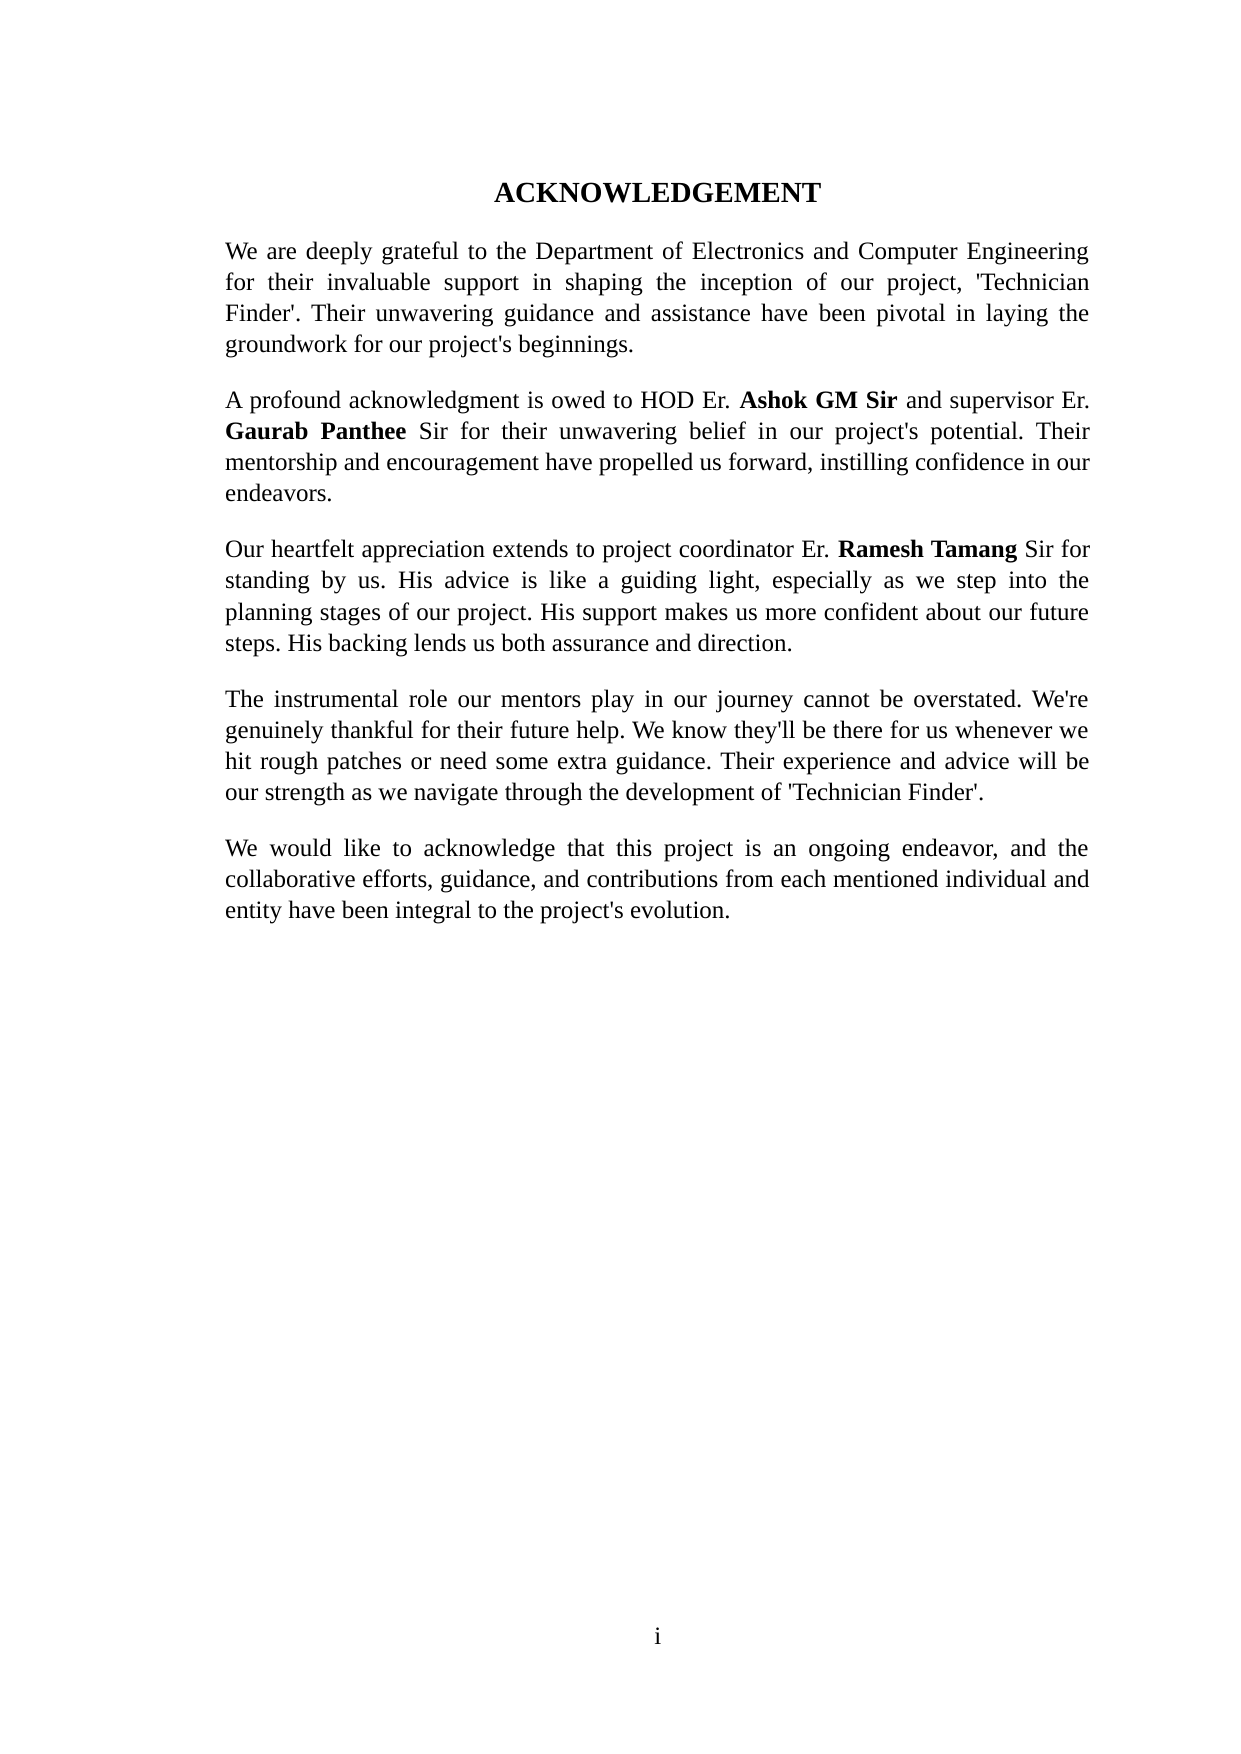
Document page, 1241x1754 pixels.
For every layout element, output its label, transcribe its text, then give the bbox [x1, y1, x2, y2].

text The instrumental role our mentors play in our journey cannot be overstated. We're genuinely thankful for their future help. We know they'll be there for us whenever we hit rough patches or need some extra guidance. Their experience and advice will be our strength as we navigate through the development of 'Technician Finder'. [225, 684, 1090, 806]
text Our heartfelt appreciation extends to project coordinator Er. Ramesh Tamang Sir for standing by us. His advice is like a guiding light, especially as we step into the planning stages of our project. His support makes us more confident about our future steps. His backing lends us both assurance and direction. [225, 534, 1090, 656]
text We would like to acknowledge that this project is an ongoing endeavor, and the collaborative efforts, guidance, and contributions from each mentioned individual and entity have been integral to the project's evolution. [225, 833, 1090, 924]
text We are deeply grateful to the Department of Electronics and Computer Engineering for their invaluable support in shaping the inception of our project, 'Technician Finder'. Their unwavering guidance and assistance have been pivotal in laying the groundwork for our project's beginnings. [225, 236, 1090, 358]
subtitle ACKNOWLEDGEMENT [225, 175, 1090, 208]
text A profound acknowledgment is owed to HOD Er. Ashok GM Sir and supervisor Er. Gaurab Panthee Sir for their unwavering belief in our project's potential. Their mentorship and encouragement have propelled us forward, instilling confidence in our endeavors. [225, 385, 1090, 507]
